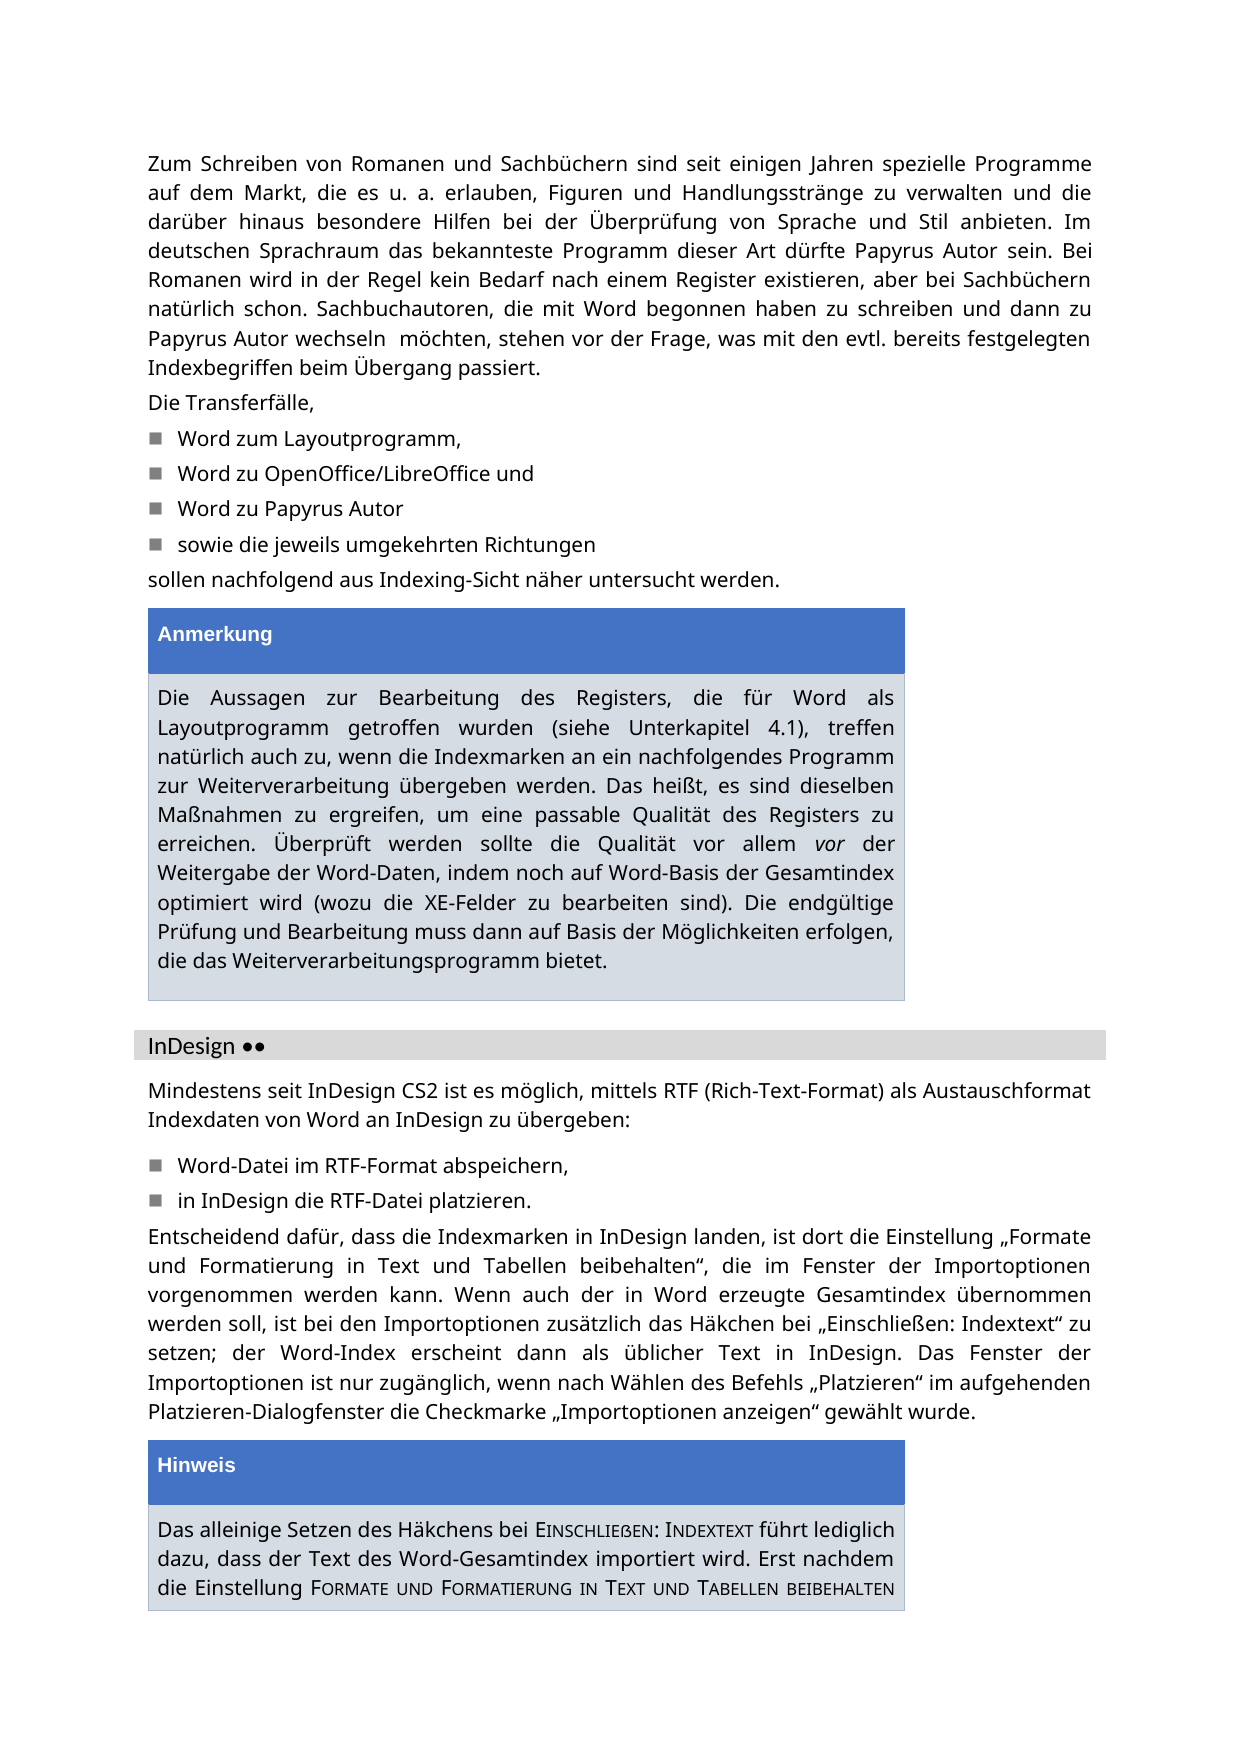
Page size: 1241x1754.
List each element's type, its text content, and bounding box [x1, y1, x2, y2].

table_header Anmerkung [149, 609, 904, 673]
text Entscheidend dafür, dass die Indexmarken in InDesign landen, ist dort die Einstellung „Formate und Formatierung in Text und Tabellen beibehalten“, die im Fenster der Importoptionen vorgenommen werden kann. Wenn auch der in Word erzeugte Gesamtindex übernommen werden soll, ist bei den Importoptionen zusätzlich das Häkchen bei „Einschließen: Indextext“ zu setzen; der Word-Index erscheint dann als üblicher Text in InDesign. Das Fenster der Importoptionen ist nur zugänglich, wenn nach Wählen des Befehls „Platzieren“ im aufgehenden Platzieren-Dialogfenster die Checkmarke „Importoptionen anzeigen“ gewählt wurde. [148, 1221, 1093, 1425]
text Word zu Papyrus Autor [148, 493, 1093, 523]
text sollen nachfolgend aus Indexing-Sicht näher untersucht werden. [148, 564, 1093, 593]
text Word zum Layoutprogramm, [148, 423, 1093, 452]
text in InDesign die RTF-Datei platzieren.<END> [148, 1185, 1093, 1214]
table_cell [149, 1505, 904, 1610]
text Die Transferfälle, [148, 387, 1093, 416]
text Zum Schreiben von Romanen und Sachbüchern sind seit einigen Jahren spezielle Programme auf dem Markt, die es u. a. erlauben, Figuren und Handlungsstränge zu verwalten und die darüber hinaus besondere Hilfen bei der Überprüfung von Sprache und Stil anbieten. Im deutschen Sprachraum das bekannteste Programm dieser Art dürfte Papyrus Autor sein. Bei Romanen wird in der Regel kein Bedarf nach einem Register existieren, aber bei Sachbüchern natürlich schon. Sachbuchautoren, die mit Word begonnen haben zu schreiben und dann zu Papyrus Autor wechseln möchten, stehen vor der Frage, was mit den evtl. bereits festgelegten Indexbegriffen beim Übergang passiert. [148, 148, 1093, 381]
text InDesign •• [139, 1030, 1101, 1060]
table_header Hinweis [149, 1441, 904, 1504]
text Word-Datei im RTF-Format abspeichern, [148, 1150, 1093, 1179]
text sowie die jeweils umgekehrten Richtungen [148, 529, 1093, 558]
text Word zu OpenOffice/LibreOffice und [148, 458, 1093, 487]
table_cell Die Aussagen zur Bearbeitung des Registers, die für Word als Layoutprogramm getroffen wurden (siehe Unterkapitel 4.1), treffen natürlich auch zu, wenn die Indexmarken an ein nachfolgendes Programm zur Weiterverarbeitung übergeben werden. Das heißt, es sind dieselben Maßnahmen zu ergreifen, um eine passable Qualität des Registers zu erreichen. Überprüft werden sollte die Qualität vor allem vor der Weitergabe der Word-Daten, indem noch auf Word-Basis der Gesamtindex optimiert wird (wozu die XE-Felder zu bearbeiten sind). Die endgültige Prüfung und Bearbeitung muss dann auf Basis der Möglichkeiten erfolgen, die das Weiterverarbeitungsprogramm bietet. [149, 674, 904, 1000]
text Mindestens seit InDesign CS2 ist es möglich, mittels RTF (Rich-Text-Format) als Austauschformat Indexdaten von Word an InDesign zu übergeben: [148, 1075, 1093, 1133]
